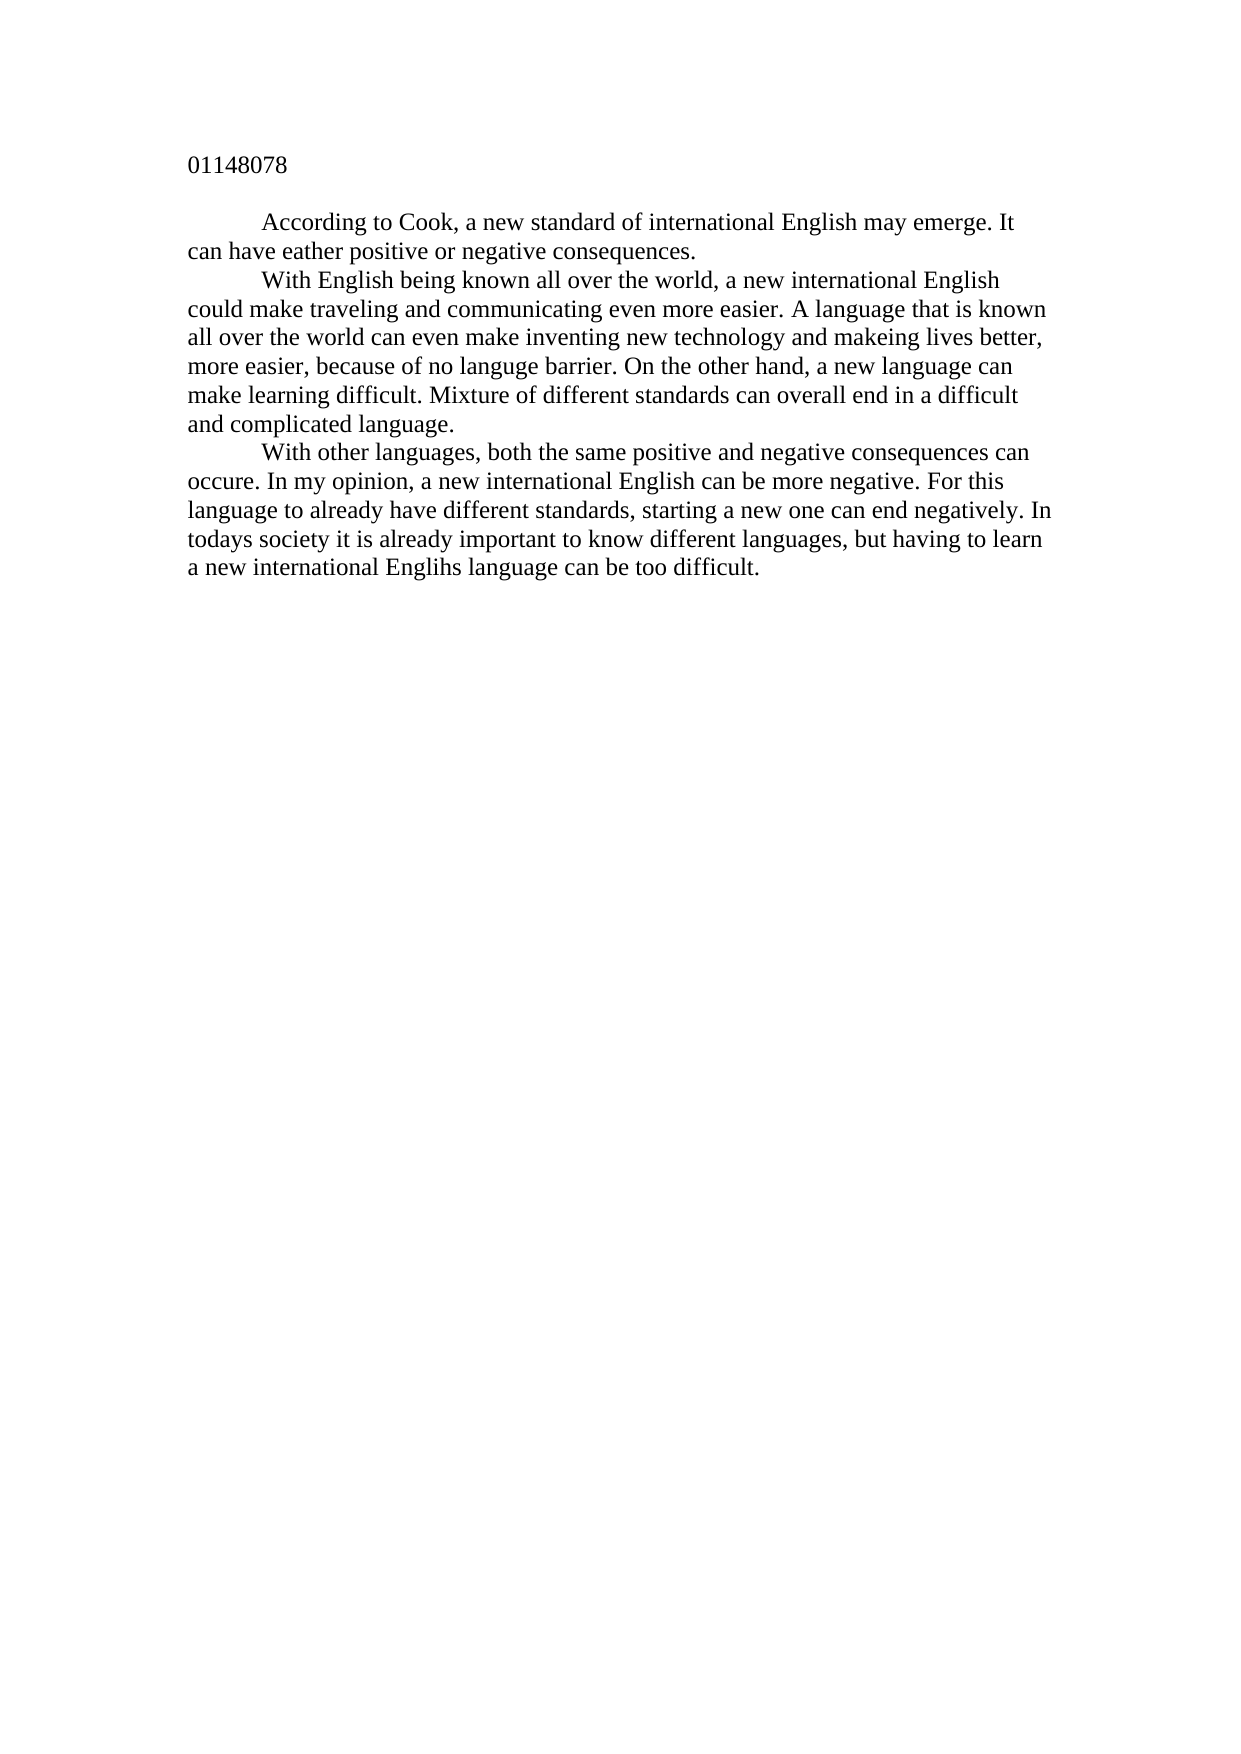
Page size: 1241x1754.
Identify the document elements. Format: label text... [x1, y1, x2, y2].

text 01148078 [187, 150, 1053, 179]
text According to Cook, a new standard of international English may emerge. It can have eather positive or negative consequences. [187, 207, 1053, 265]
text With English being known all over the world, a new international English could make traveling and communicating even more easier. A language that is known all over the world can even make inventing new technology and makeing lives better, more easier, because of no languge barrier. On the other hand, a new language can make learning difficult. Mixture of different standards can overall end in a difficult and complicated language. [187, 265, 1053, 437]
text With other languages, both the same positive and negative consequences can occure. In my opinion, a new international English can be more negative. For this language to already have different standards, starting a new one can end negatively. In todays society it is already important to know different languages, but having to learn a new international Englihs language can be too difficult. [187, 437, 1053, 581]
